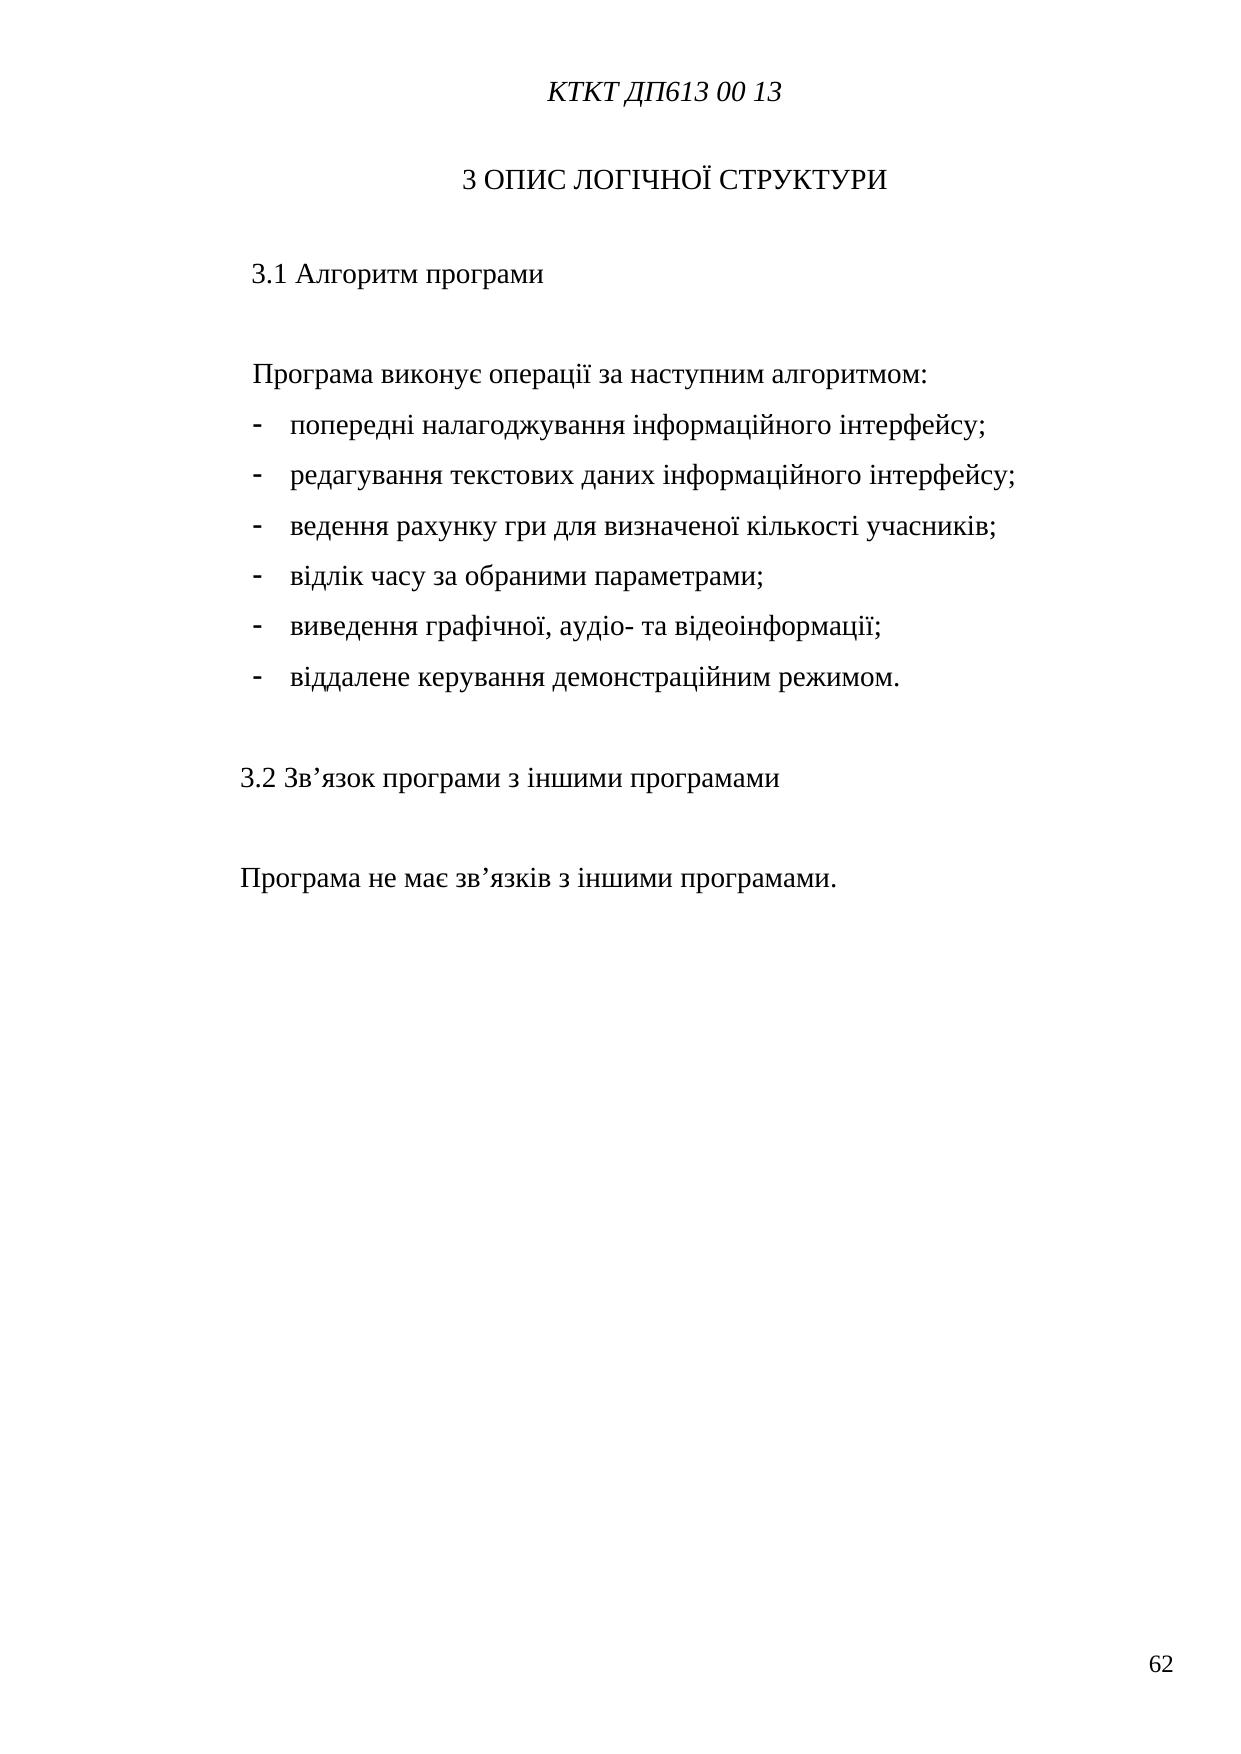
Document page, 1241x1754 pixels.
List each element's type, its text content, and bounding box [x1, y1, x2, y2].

list відлік часу за обраними параметрами; [177, 558, 1110, 592]
subtitle 3 ОПИС ЛОГІЧНОЇ СТРУКТУРИ [240, 162, 1110, 196]
list попередні налагоджування інформаційного інтерфейсу; [177, 407, 1110, 441]
list ведення рахунку гри для визначеної кількості учасників; [177, 508, 1110, 541]
subtitle 3.2 Зв’язок програми з іншими програмами [240, 760, 1110, 793]
text Програма не має зв’язків з іншими програмами. [177, 860, 1152, 894]
subtitle 3.1 Алгоритм програми [240, 256, 1110, 289]
list редагування текстових даних інформаційного інтерфейсу; [177, 457, 1110, 491]
list віддалене керування демонстраційним режимом. [177, 659, 1110, 693]
list виведення графічної, аудіо- та відеоінформації; [177, 608, 1110, 642]
text Програма виконує операції за наступним алгоритмом: [177, 357, 1152, 390]
